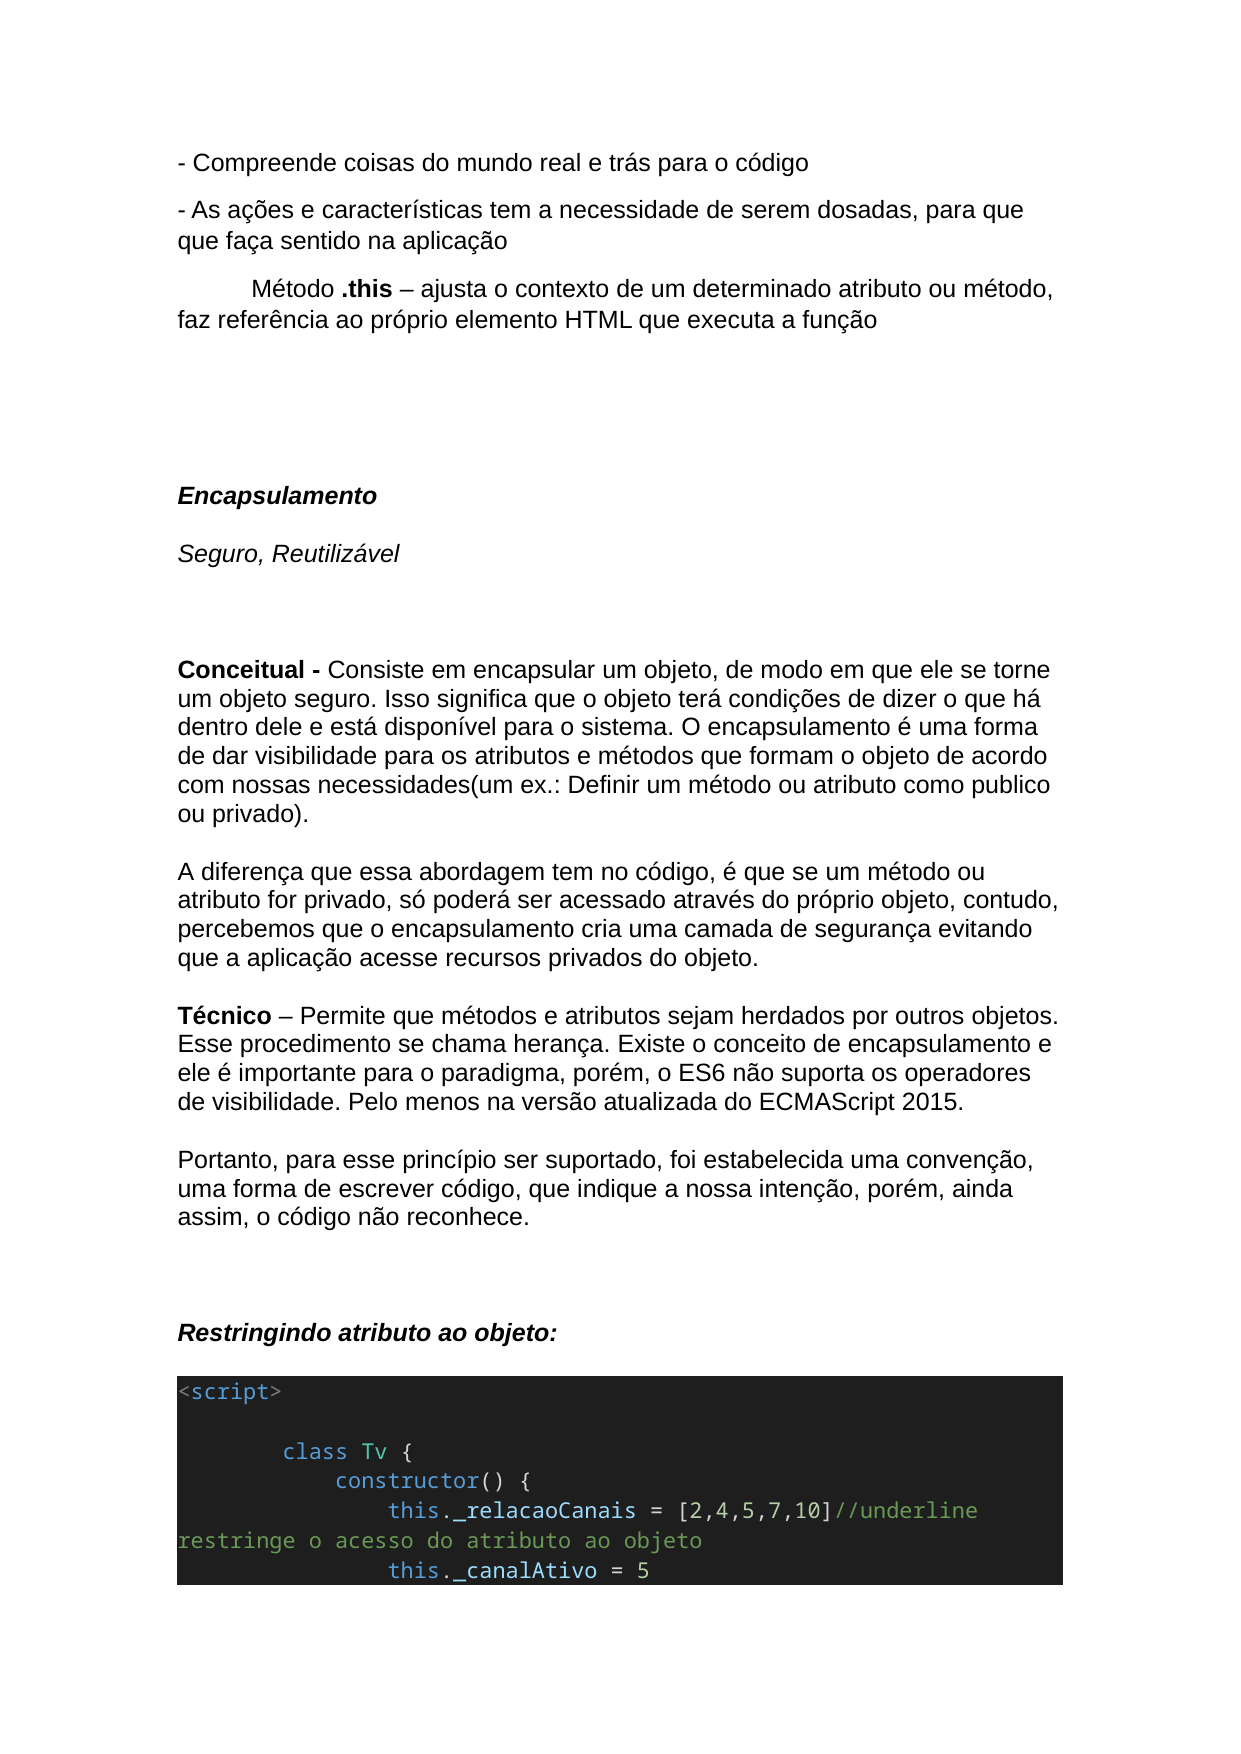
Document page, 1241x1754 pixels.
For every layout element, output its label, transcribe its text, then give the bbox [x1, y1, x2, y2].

text this._relacaoCanais = [2,4,5,7,10]//underline restringe o acesso do atributo ao objeto [177, 1495, 1063, 1555]
text Método .this – ajusta o contexto de um determinado atributo ou método, faz referência ao próprio elemento HTML que executa a função [177, 274, 1063, 334]
text Restringindo atributo ao objeto: [177, 1318, 1063, 1347]
text <script> [177, 1376, 1063, 1406]
text A diferença que essa abordagem tem no código, é que se um método ou atributo for privado, só poderá ser acessado através do próprio objeto, contudo, percebemos que o encapsulamento cria uma camada de segurança evitando que a aplicação acesse recursos privados do objeto. [177, 857, 1063, 972]
text - As ações e características tem a necessidade de serem dosadas, para que que faça sentido na aplicação [177, 195, 1063, 255]
text Portanto, para esse princípio ser suportado, foi estabelecida uma convenção, uma forma de escrever código, que indique a nossa intenção, porém, ainda assim, o código não reconhece. [177, 1145, 1063, 1231]
text Seguro, Reutilizável [177, 539, 1063, 568]
text class Tv { [177, 1436, 1063, 1466]
text Técnico – Permite que métodos e atributos sejam herdados por outros objetos. Esse procedimento se chama herança. Existe o conceito de encapsulamento e ele é importante para o paradigma, porém, o ES6 não suporta os operadores de visibilidade. Pelo menos na versão atualizada do ECMAScript 2015. [177, 1001, 1063, 1116]
text - Compreende coisas do mundo real e trás para o código [177, 148, 1063, 176]
text Conceitual - Consiste em encapsular um objeto, de modo em que ele se torne um objeto seguro. Isso significa que o objeto terá condições de dizer o que há dentro dele e está disponível para o sistema. O encapsulamento é uma forma de dar visibilidade para os atributos e métodos que formam o objeto de acordo com nossas necessidades(um ex.: Definir um método ou atributo como publico ou privado). [177, 655, 1063, 827]
text Encapsulamento [177, 481, 1063, 510]
text constructor() { [177, 1466, 1063, 1495]
text this._canalAtivo = 5 [177, 1555, 1063, 1585]
